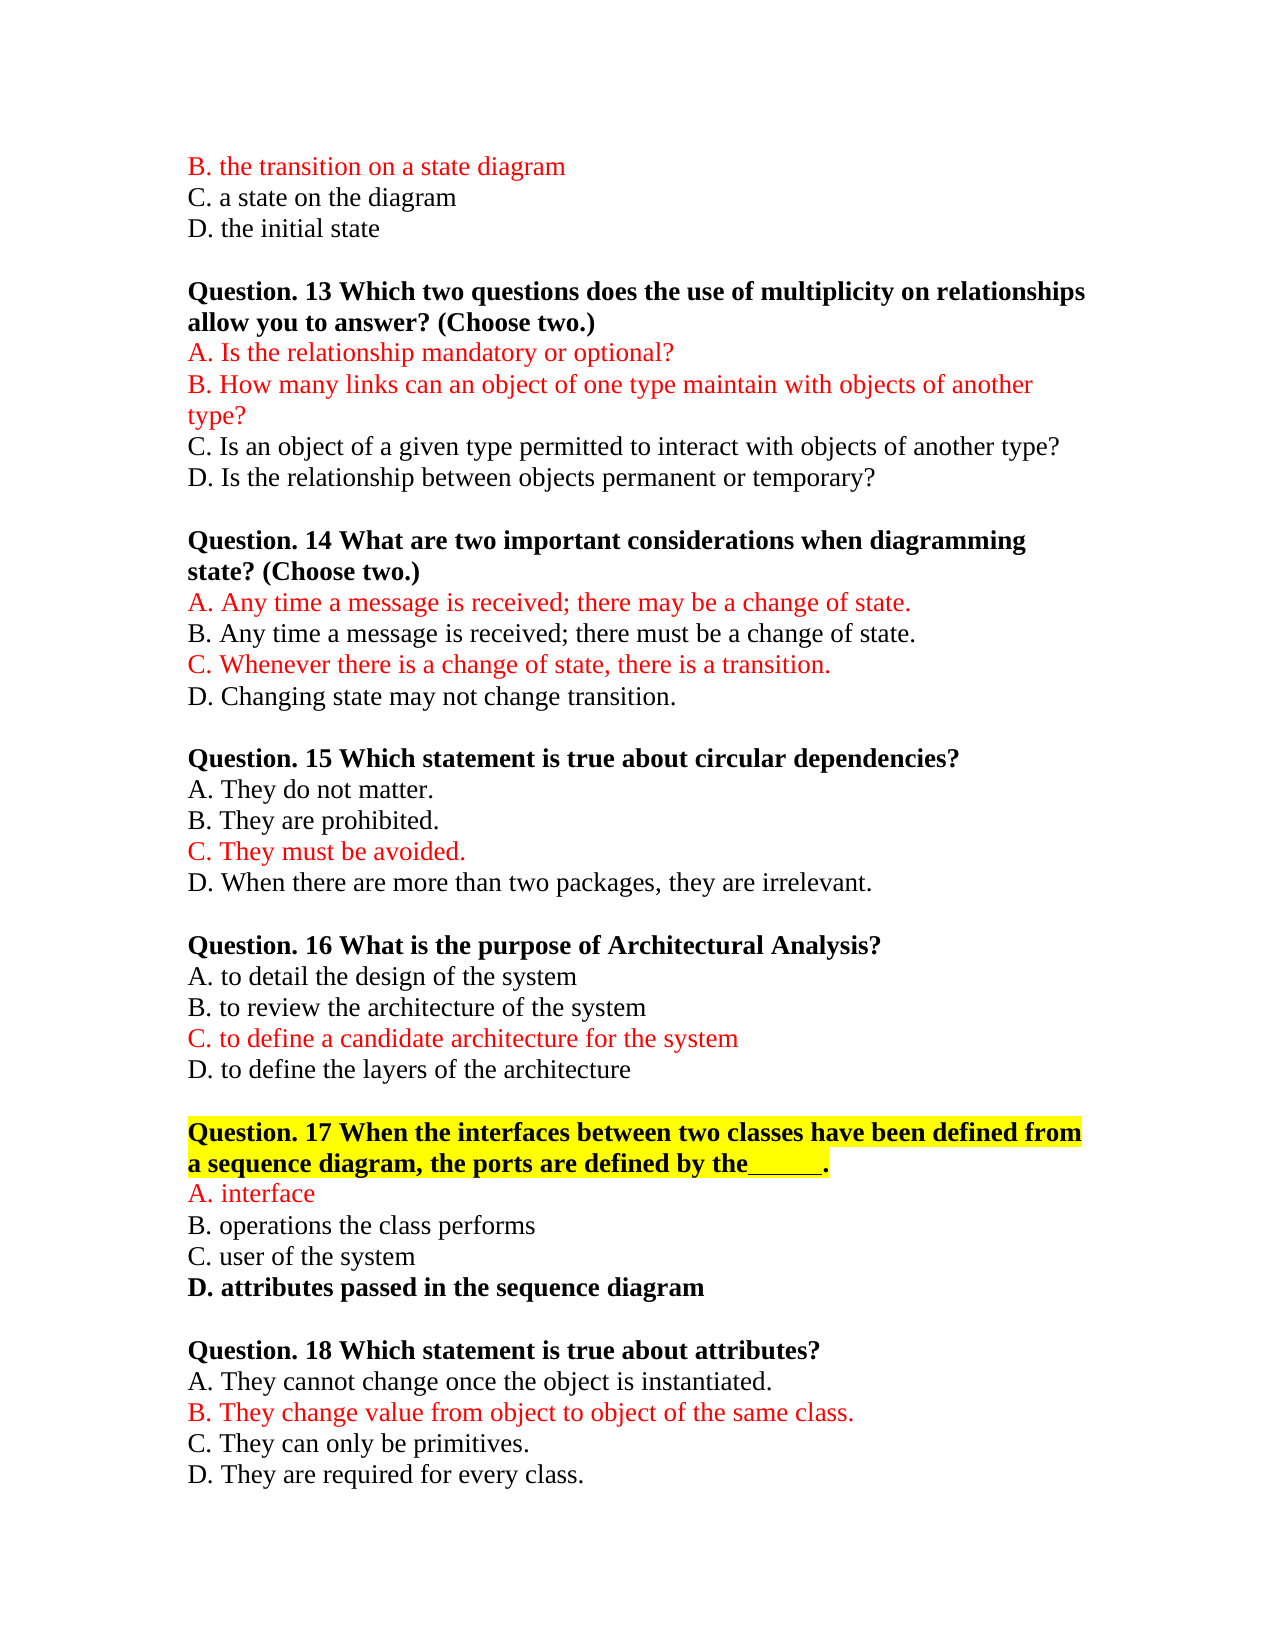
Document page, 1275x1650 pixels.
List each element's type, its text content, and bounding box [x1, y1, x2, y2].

subtitle Question. 15 Which statement is true about circular dependencies? [187, 742, 1098, 773]
list the initial state [187, 212, 1098, 243]
list to review the architecture of the system [187, 991, 1098, 1022]
list How many links can an object of one type maintain with objects of another type? [187, 368, 1034, 430]
list interface [187, 1178, 1098, 1209]
subtitle Question. 13 Which two questions does the use of multiplicity on relationships allow you to answer? (Choose two.) [187, 274, 1088, 337]
list They do not matter. [187, 773, 1098, 804]
list Is the relationship mandatory or optional? [187, 337, 1098, 368]
list Is an object of a given type permitted to interact with objects of another type? [187, 430, 1098, 461]
list They must be avoided. [187, 835, 1098, 866]
list to define the layers of the architecture [187, 1053, 1098, 1084]
list They change value from object to object of the same class. [187, 1396, 1098, 1427]
list They are prohibited. [187, 804, 1098, 835]
subtitle Question. 14 What are two important considerations when diagramming state? (Choose two.) [187, 524, 1028, 586]
list a state on the diagram [187, 181, 1098, 212]
list When there are more than two packages, they are irrelevant. [187, 866, 1098, 898]
list Changing state may not change transition. [187, 679, 1098, 711]
list to define a candidate architecture for the system [187, 1022, 1098, 1053]
list Whenever there is a change of state, there is a transition. [187, 648, 1098, 679]
list Any time a message is received; there may be a change of state. [187, 586, 1098, 617]
list to detail the design of the system [187, 960, 1098, 991]
list They cannot change once the object is instantiated. [187, 1365, 1098, 1396]
subtitle Question. 18 Which statement is true about attributes? [187, 1334, 1098, 1365]
list user of the system [187, 1240, 1098, 1271]
list They can only be primitives. [187, 1427, 1098, 1458]
list Is the relationship between objects permanent or temporary? [187, 461, 1098, 493]
subtitle Question. 16 What is the purpose of Architectural Analysis? [187, 929, 1098, 960]
list Any time a message is received; there must be a change of state. [187, 617, 1098, 648]
list They are required for every class. [187, 1458, 1098, 1489]
list operations the class performs [187, 1209, 1098, 1240]
subtitle Question. 17 When the interfaces between two classes have been defined from a sequence diagram, the ports are defined by the . [829, 1116, 1083, 1178]
list attributes passed in the sequence diagram [187, 1271, 1098, 1302]
list the transition on a state diagram [187, 150, 1098, 181]
